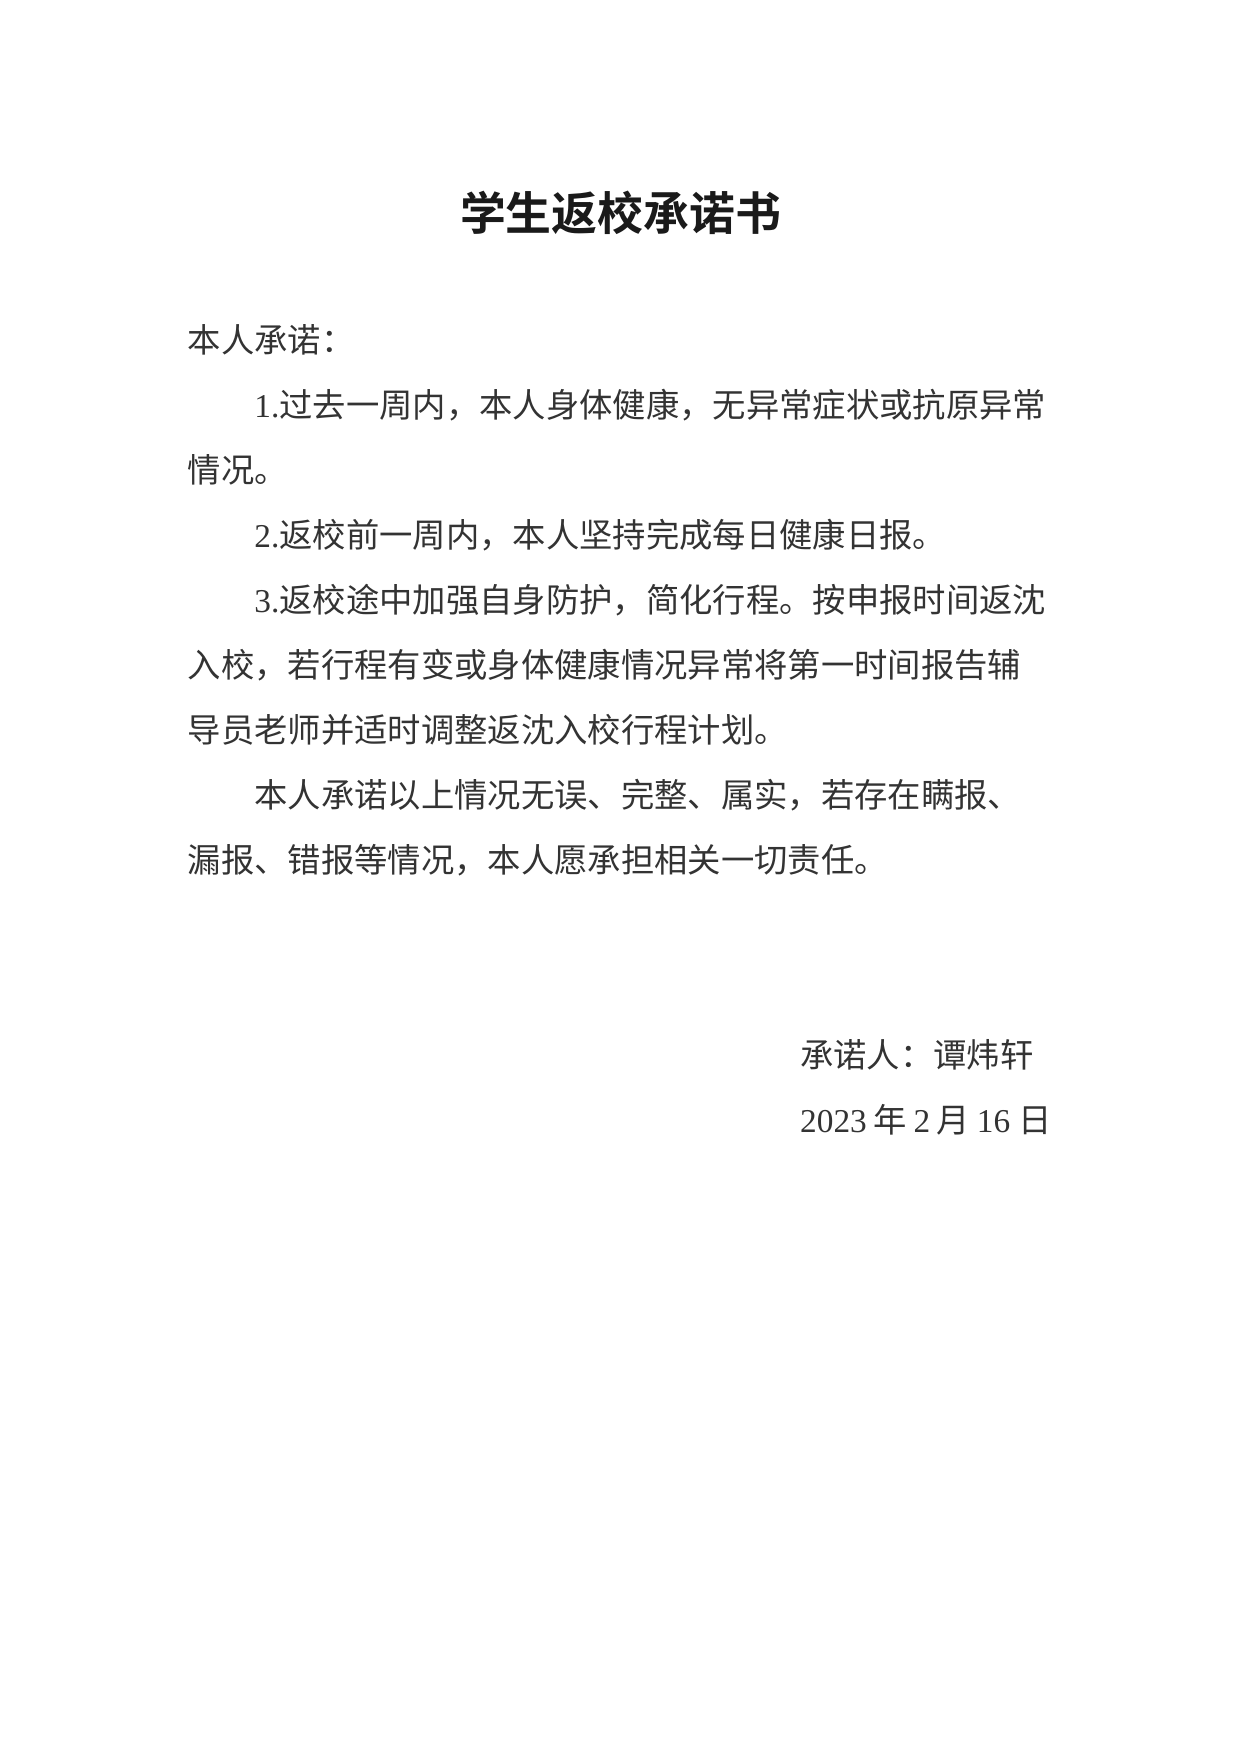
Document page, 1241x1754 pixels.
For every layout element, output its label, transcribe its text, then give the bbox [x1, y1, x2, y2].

text 学生返校承诺书 [187, 162, 1053, 259]
text 承诺人：谭炜轩 [187, 1021, 1053, 1086]
text 本人承诺： [187, 306, 1053, 371]
text 2023年2月16 日 [187, 1086, 1053, 1151]
text 本人承诺以上情况无误、完整、属实，若存在瞒报、漏报、错报等情况，本人愿承担相关一切责任。 [187, 761, 1053, 891]
text 2.返校前一周内，本人坚持完成每日健康日报。 [187, 501, 1053, 566]
text 1.过去一周内，本人身体健康，无异常症状或抗原异常情况。 [187, 371, 1053, 501]
text 3.返校途中加强自身防护，简化行程。按申报时间返沈入校，若行程有变或身体健康情况异常将第一时间报告辅导员老师并适时调整返沈入校行程计划。 [187, 566, 1053, 761]
